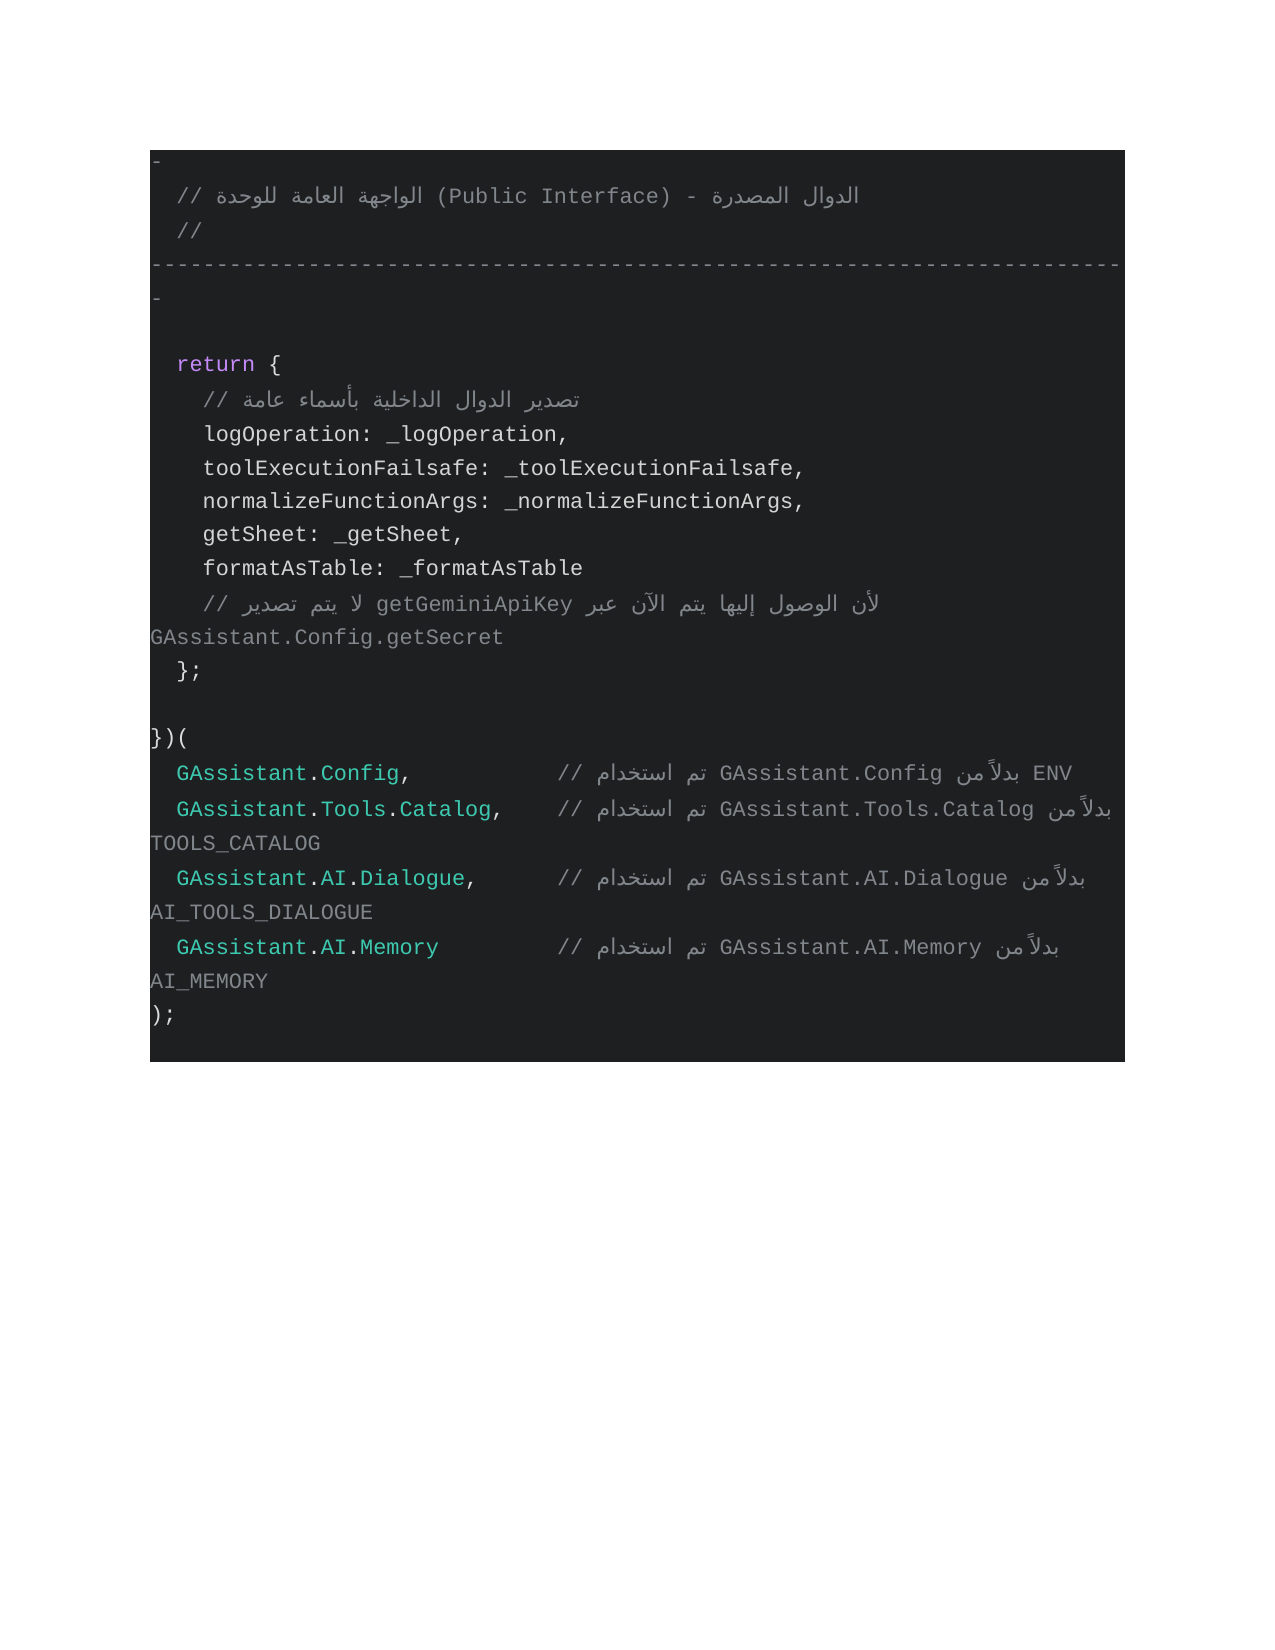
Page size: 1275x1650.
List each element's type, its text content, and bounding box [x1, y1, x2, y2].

text GAssistant.Tools.Catalog, // تم استخدام GAssistant.Tools.Catalog بدلاً من TOOLS_CATALOG [150, 796, 1125, 857]
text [150, 150, 1125, 175]
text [150, 220, 1125, 311]
text return { [150, 353, 1125, 378]
text GAssistant.AI.Memory // تم استخدام GAssistant.AI.Memory بدلاً من AI_MEMORY [150, 934, 1125, 995]
text normalizeFunctionArgs: _normalizeFunctionArgs, [150, 490, 1125, 515]
text ); [150, 1003, 1125, 1028]
text logOperation: _logOperation, [150, 423, 1125, 448]
text formatAsTable: _formatAsTable [150, 557, 1125, 582]
text GAssistant.Config, // تم استخدام GAssistant.Config بدلاً من ENV [150, 760, 1125, 787]
text // الواجهة العامة للوحدة (Public Interface) - الدوال المصدرة [150, 183, 1125, 210]
text }; [150, 659, 1125, 684]
text GAssistant.AI.Dialogue, // تم استخدام GAssistant.AI.Dialogue بدلاً من AI_TOOLS_DIALOGUE [150, 865, 1125, 926]
text // لا يتم تصدير getGeminiApiKey لأن الوصول إليها يتم الآن عبر GAssistant.Config.getSecret [150, 591, 1125, 651]
text toolExecutionFailsafe: _toolExecutionFailsafe, [150, 457, 1125, 482]
text getSheet: _getSheet, [150, 524, 1125, 548]
text // تصدير الدوال الداخلية بأسماء عامة [150, 387, 1125, 414]
text })( [150, 726, 1125, 751]
